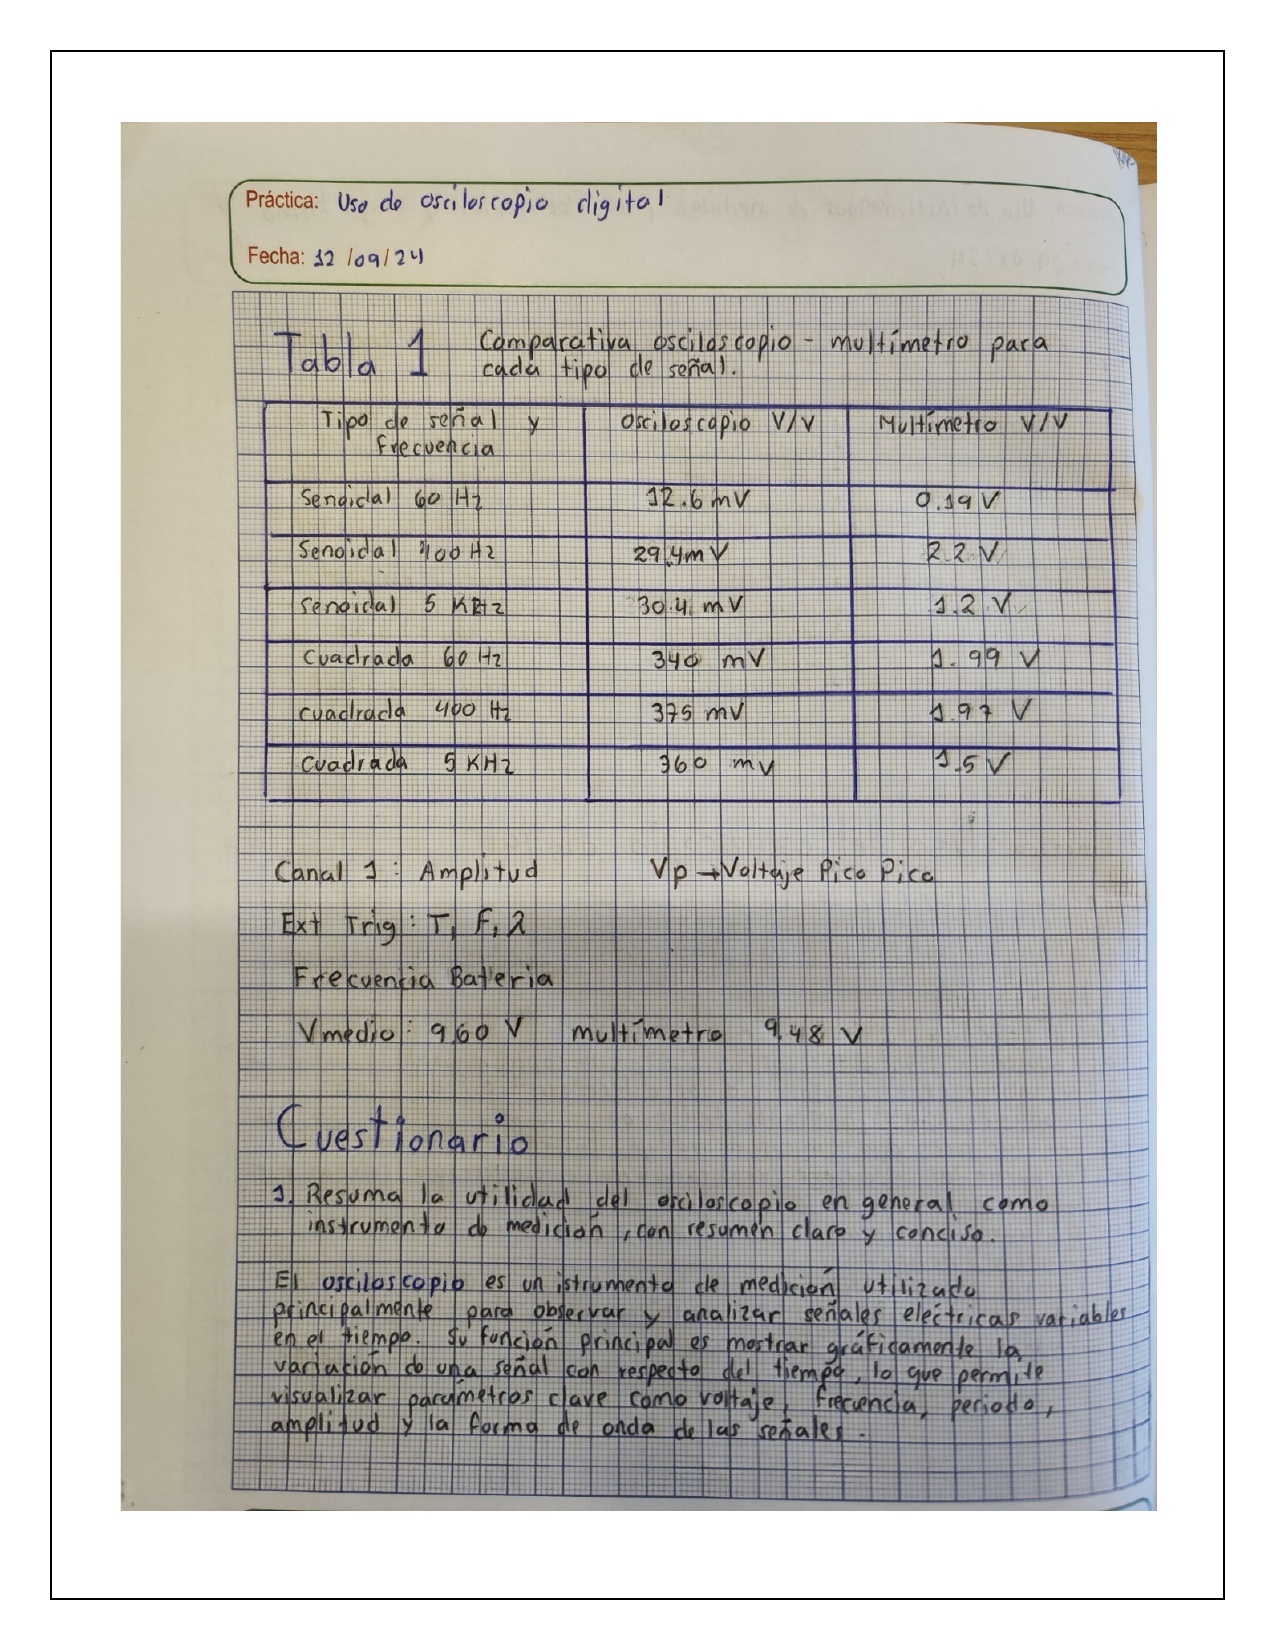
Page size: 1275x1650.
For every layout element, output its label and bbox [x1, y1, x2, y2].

picture [122, 123, 1155, 1510]
